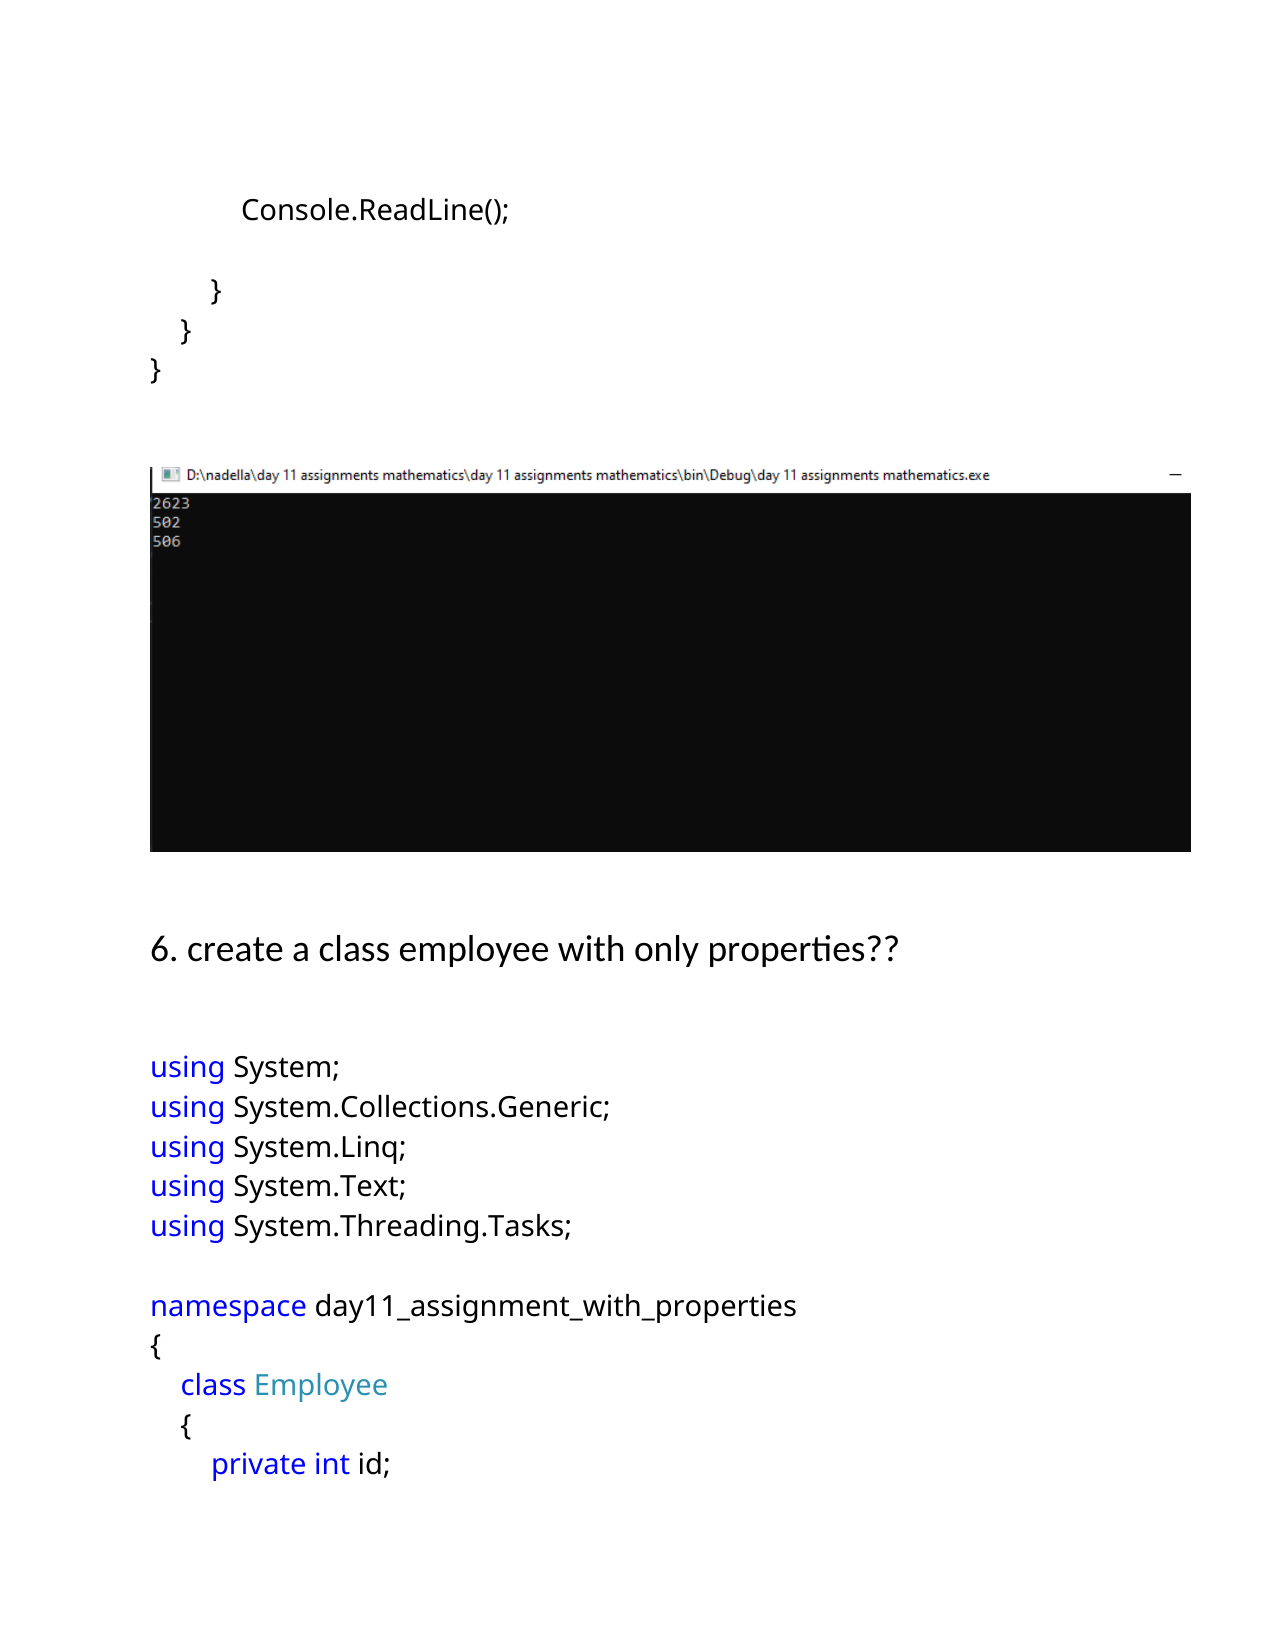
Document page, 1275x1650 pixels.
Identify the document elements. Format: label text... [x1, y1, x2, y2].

text class Employee [150, 1364, 1125, 1404]
text using System.Threading.Tasks; [150, 1205, 1125, 1245]
text } [150, 348, 1125, 388]
text using System.Collections.Generic; [150, 1086, 1125, 1126]
picture [150, 467, 1191, 852]
text { [150, 1324, 1125, 1364]
text private int id; [150, 1443, 1125, 1483]
text using System; [150, 1047, 1125, 1086]
text using System.Text; [150, 1166, 1125, 1205]
text } [150, 309, 1125, 348]
text using System.Linq; [150, 1126, 1125, 1166]
text { [150, 1404, 1125, 1443]
text } [150, 269, 1125, 309]
text Console.ReadLine(); [150, 190, 1125, 229]
text namespace day11_assignment_with_properties [150, 1285, 1125, 1324]
text 6. create a class employee with only properties?? [150, 925, 1125, 971]
